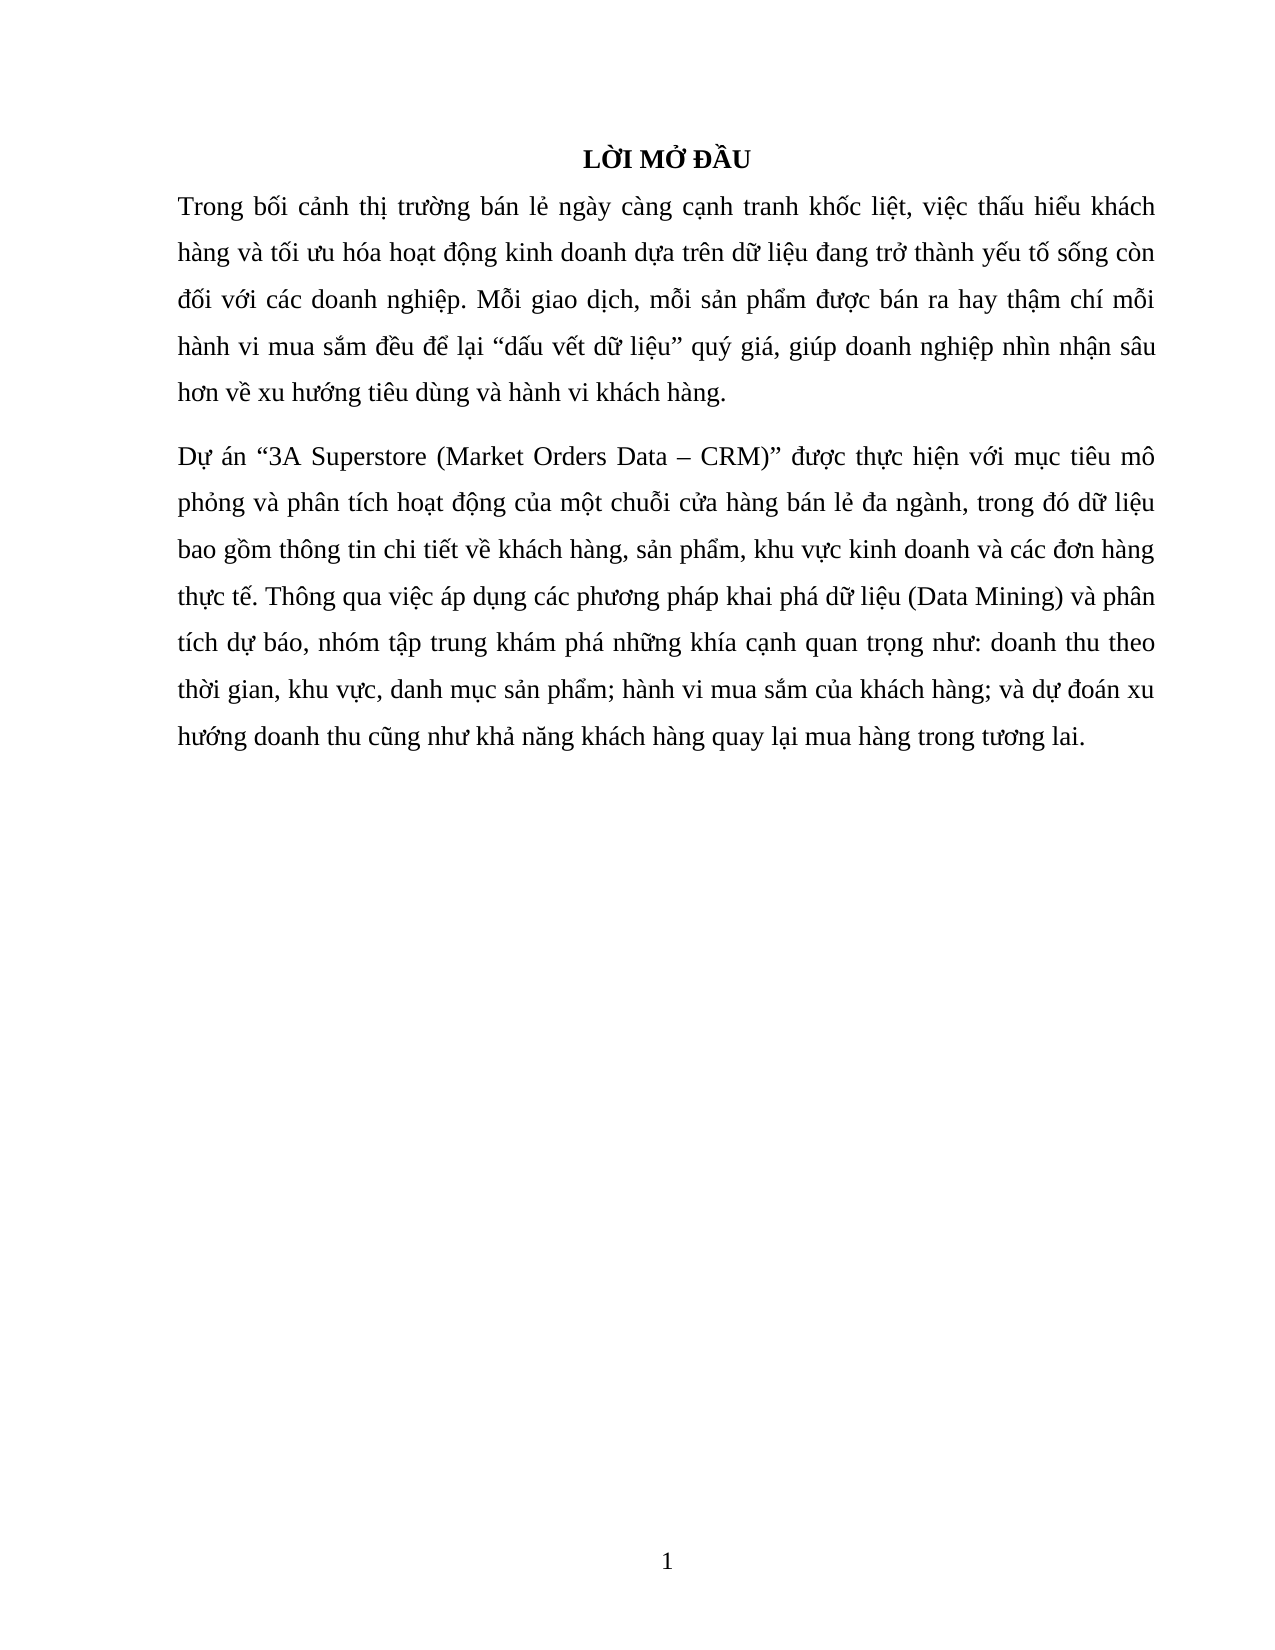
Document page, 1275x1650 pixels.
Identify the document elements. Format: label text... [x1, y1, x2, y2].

text Trong bối cảnh thị trường bán lẻ ngày càng cạnh tranh khốc liệt, việc thấu hiểu khách hàng và tối ưu hóa hoạt động kinh doanh dựa trên dữ liệu đang trở thành yếu tố sống còn đối với các doanh nghiệp. Mỗi giao dịch, mỗi sản phẩm được bán ra hay thậm chí mỗi hành vi mua sắm đều để lại “dấu vết dữ liệu” quý giá, giúp doanh nghiệp nhìn nhận sâu hơn về xu hướng tiêu dùng và hành vi khách hàng. [177, 190, 1157, 408]
text Dự án “3A Superstore (Market Orders Data – CRM)” được thực hiện với mục tiêu mô phỏng và phân tích hoạt động của một chuỗi cửa hàng bán lẻ đa ngành, trong đó dữ liệu bao gồm thông tin chi tiết về khách hàng, sản phẩm, khu vực kinh doanh và các đơn hàng thực tế. Thông qua việc áp dụng các phương pháp khai phá dữ liệu (Data Mining) và phân tích dự báo, nhóm tập trung khám phá những khía cạnh quan trọng như: doanh thu theo thời gian, khu vực, danh mục sản phẩm; hành vi mua sắm của khách hàng; và dự đoán xu hướng doanh thu cũng như khả năng khách hàng quay lại mua hàng trong tương lai. [177, 440, 1157, 751]
subtitle LỜI MỞ ĐẦU [177, 143, 1157, 174]
